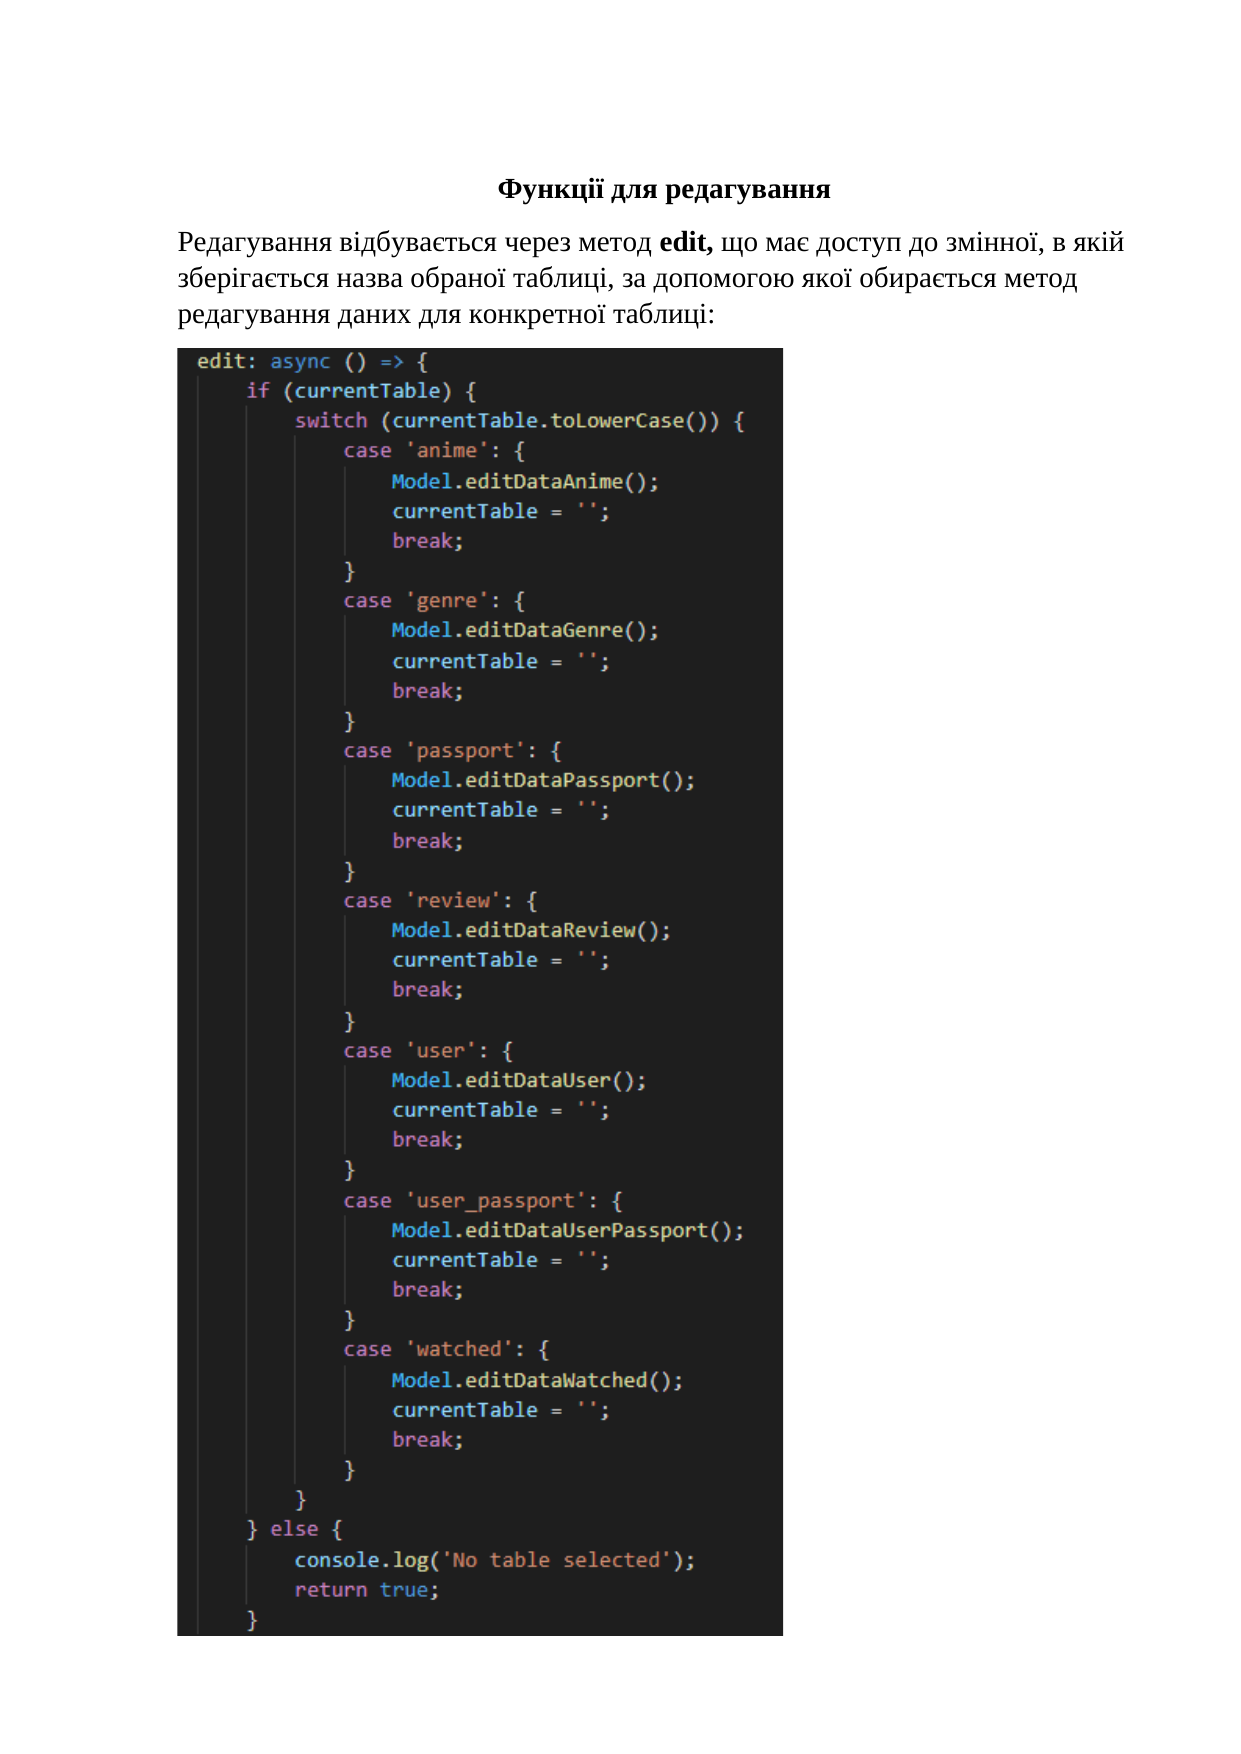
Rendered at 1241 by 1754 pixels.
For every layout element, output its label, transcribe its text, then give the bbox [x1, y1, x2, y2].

text Функції для редагування [177, 171, 1152, 204]
picture [177, 348, 784, 1636]
text Редагування відбувається через метод edit, що має доступ до змінної, в якій зберігається назва обраної таблиці, за допомогою якої обирається метод редагування даних для конкретної таблиці: [177, 224, 1152, 329]
